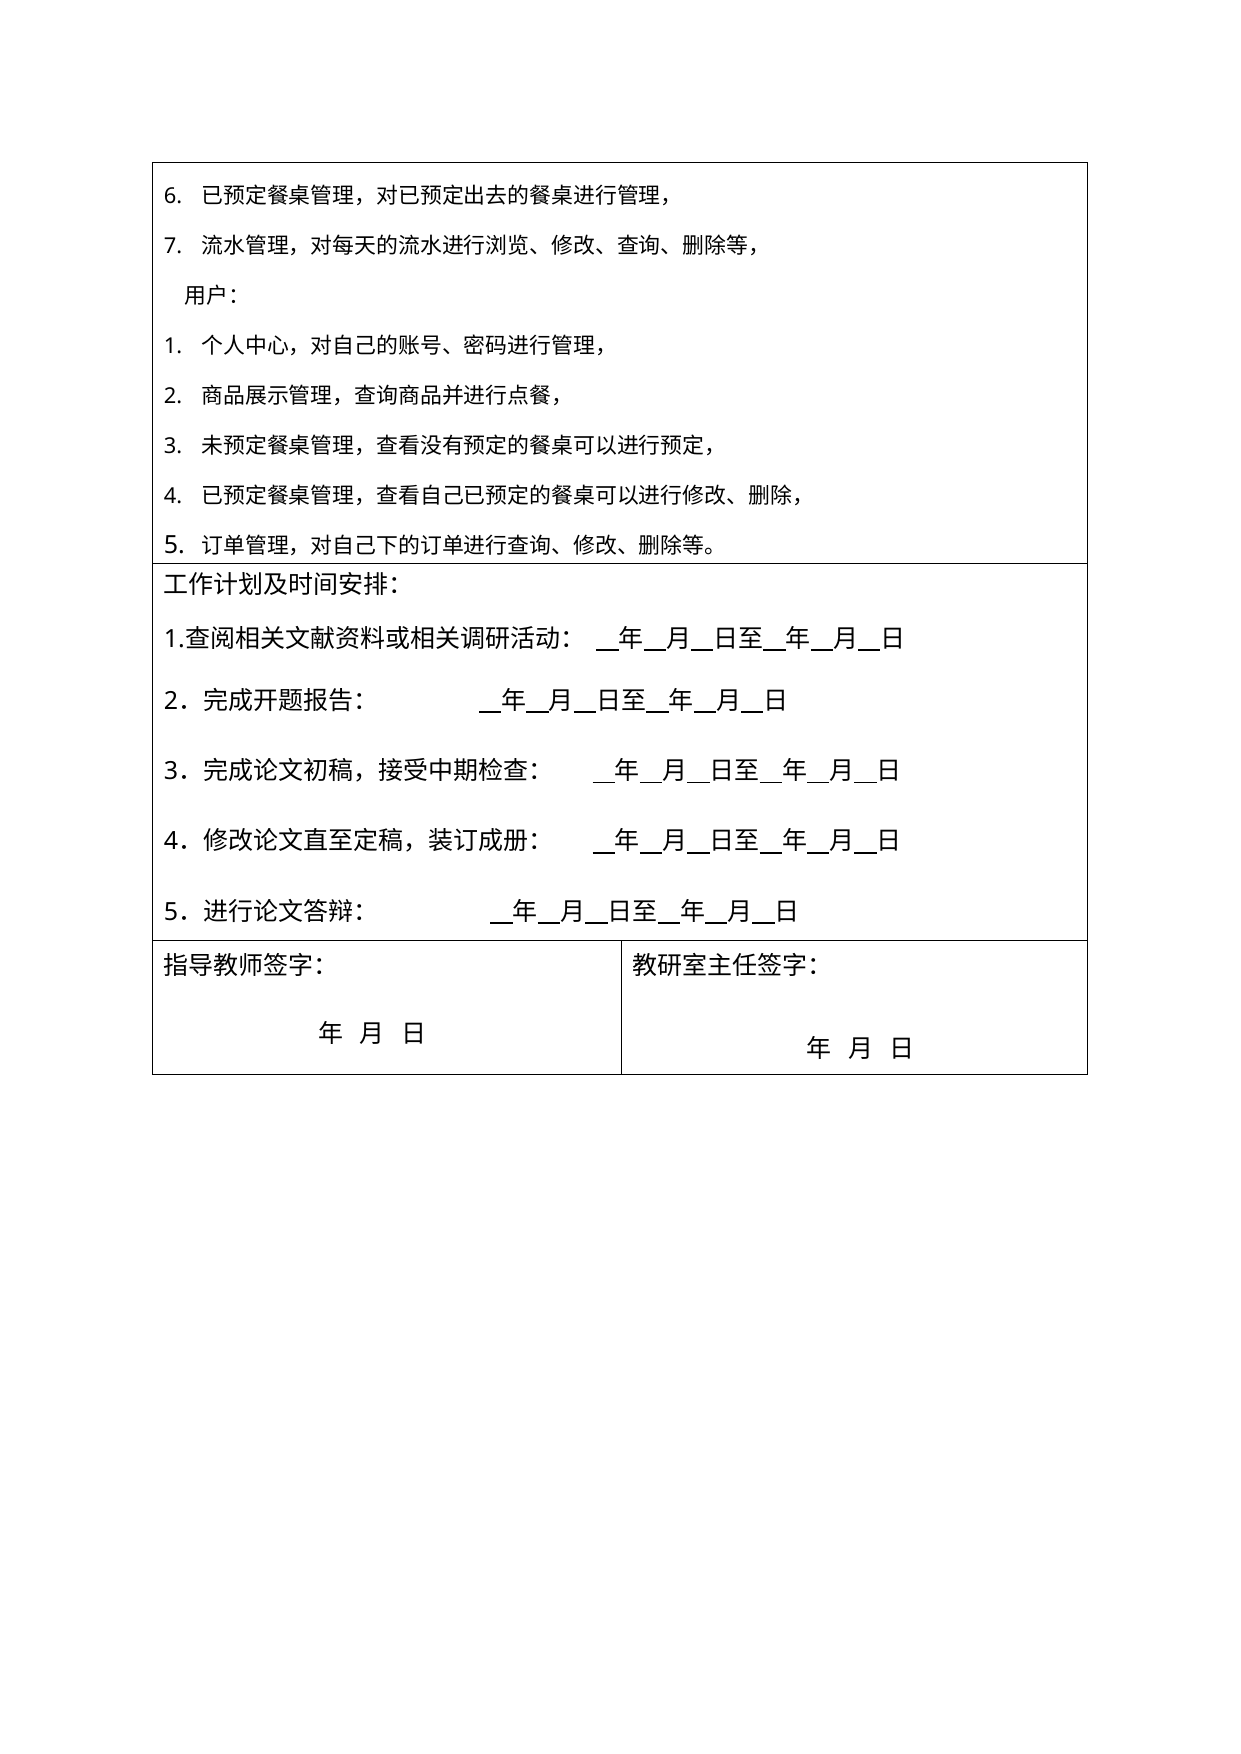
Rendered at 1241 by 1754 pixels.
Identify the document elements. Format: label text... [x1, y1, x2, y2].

table_cell 指导教师签字： 年 月 日 [153, 941, 621, 1074]
table_cell 教研室主任签字： 年 月 日 [622, 941, 1087, 1074]
table_cell 工作计划及时间安排： 1.查阅相关文献资料或相关调研活动： 年 月 日至 年 月 日 2．完成开题报告： 年 月 日至 年 月 日 3．完成论文初稿，接受中期检查： 年 月 日至 年 月 日 4．修改论文直至定稿，装订成册： 年 月 日至 年 月 日 5．进行论文答辩： 年 月 日至 年 月 日 [153, 564, 1087, 940]
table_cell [153, 163, 1087, 563]
